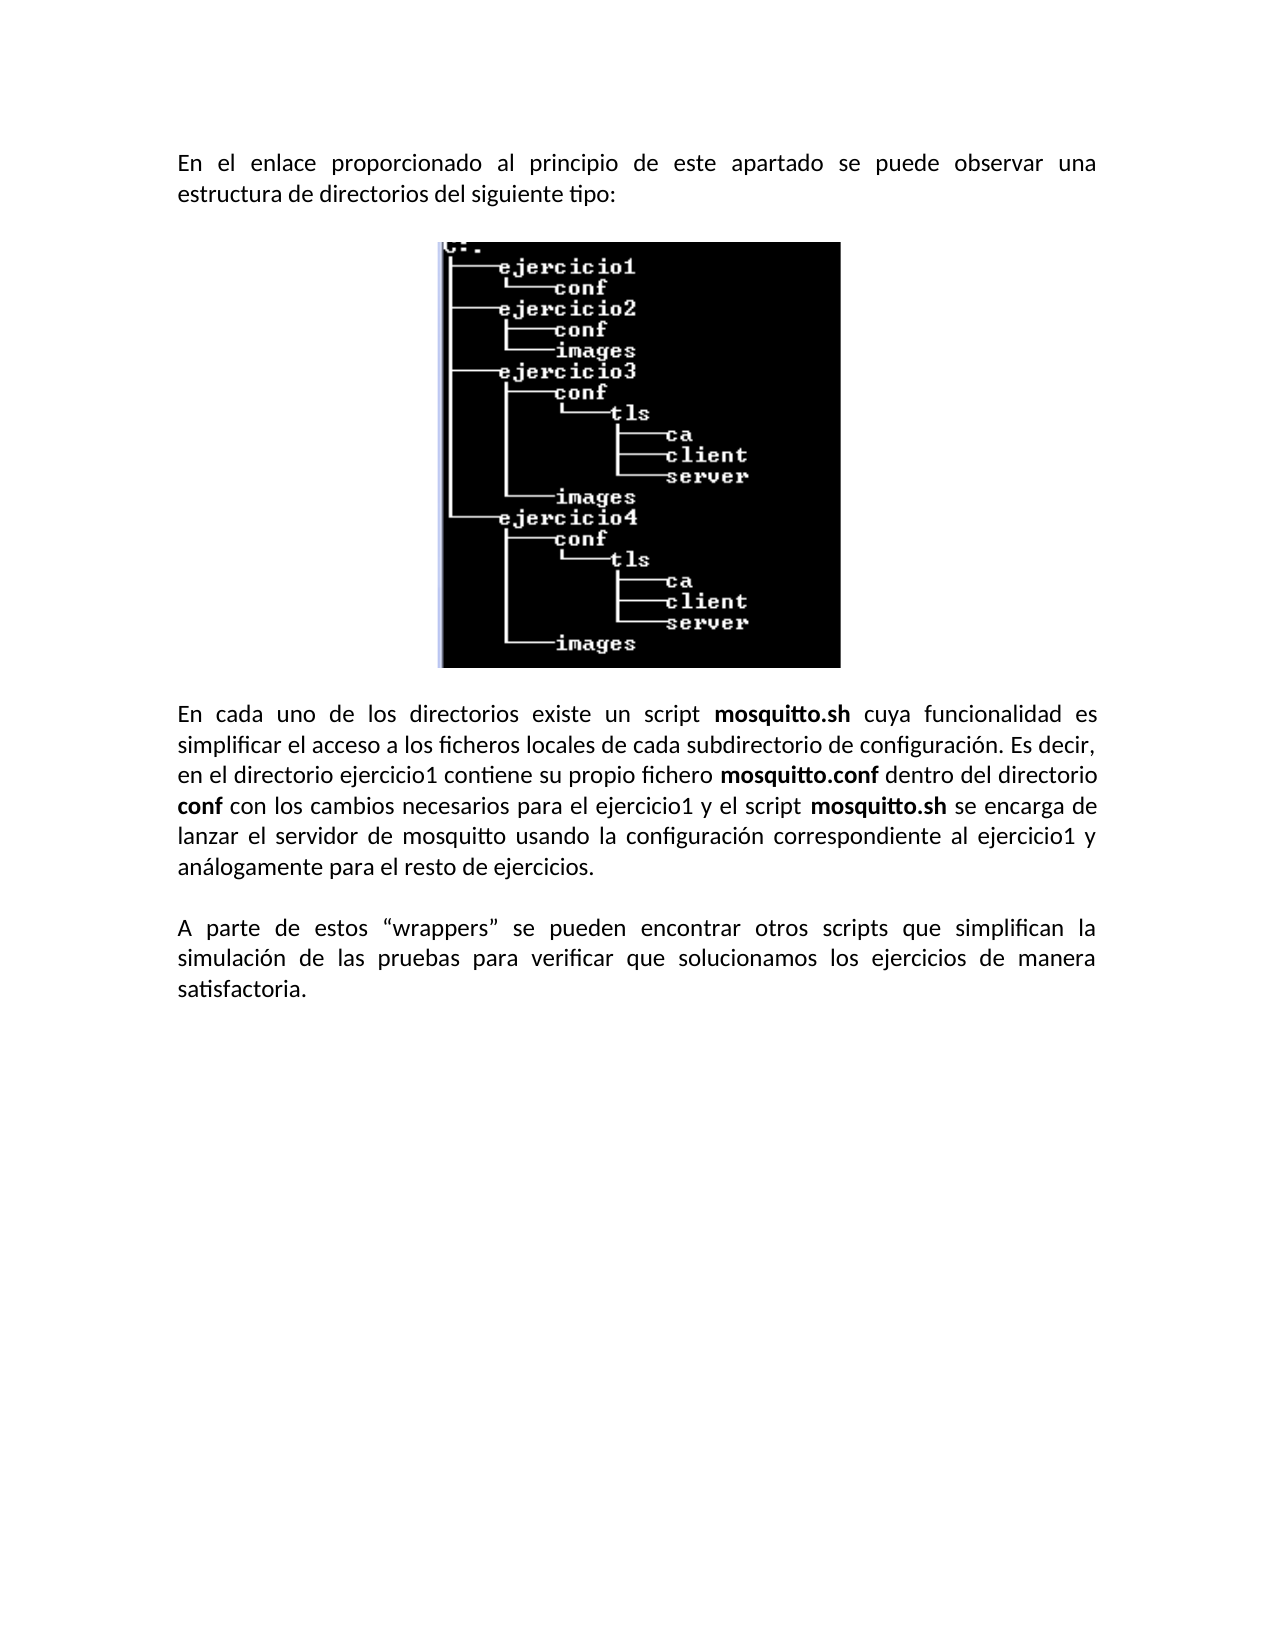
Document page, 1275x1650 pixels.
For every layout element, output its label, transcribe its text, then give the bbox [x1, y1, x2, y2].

picture [437, 242, 841, 668]
text A parte de estos “wrappers” se pueden encontrar otros scripts que simplifican la simulación de las pruebas para verificar que solucionamos los ejercicios de manera satisfactoria. [177, 912, 1098, 1003]
text En el enlace proporcionado al principio de este apartado se puede observar una estructura de directorios del siguiente tipo: [177, 148, 1098, 209]
text En cada uno de los directorios existe un script mosquitto.sh cuya funcionalidad es simplificar el acceso a los ficheros locales de cada subdirectorio de configuración. Es decir, en el directorio ejercicio1 contiene su propio fichero mosquitto.conf dentro del directorio conf con los cambios necesarios para el ejercicio1 y el script mosquitto.sh se encarga de lanzar el servidor de mosquitto usando la configuración correspondiente al ejercicio1 y análogamente para el resto de ejercicios. [177, 698, 1098, 881]
